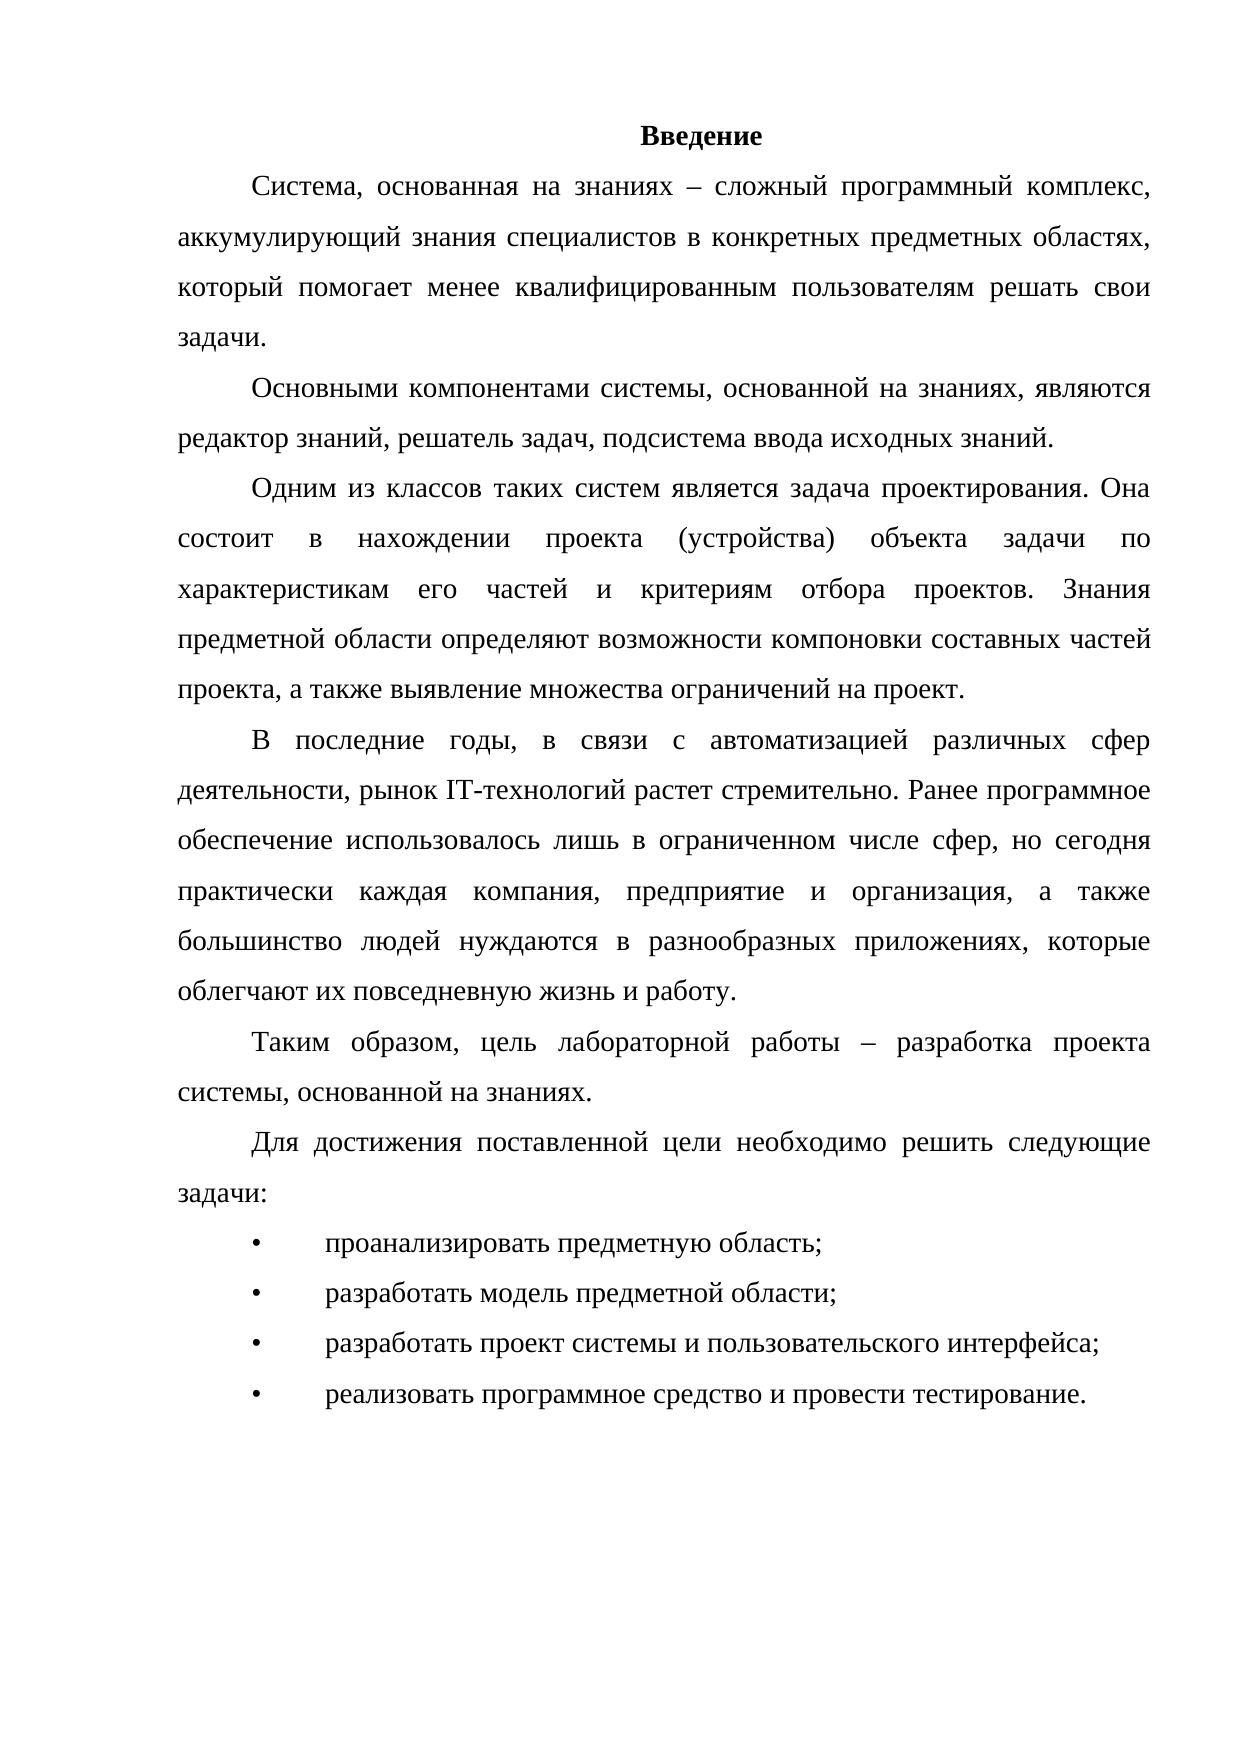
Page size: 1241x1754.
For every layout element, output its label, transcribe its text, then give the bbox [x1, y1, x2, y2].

text • разработать проект системы и пользовательского интерфейса; [177, 1326, 1152, 1359]
text В последние годы, в связи с автоматизацией различных сфер деятельности, рынок IT-технологий растет стремительно. Ранее программное обеспечение использовалось лишь в ограниченном числе сфер, но сегодня практически каждая компания, предприятие и организация, а также большинство людей нуждаются в разнообразных приложениях, которые облегчают их повседневную жизнь и работу. [177, 722, 1152, 1007]
text Для достижения поставленной цели необходимо решить следующие задачи: [177, 1124, 1152, 1208]
text Таким образом, цель лабораторной работы – разработка проекта системы, основанной на знаниях. [177, 1024, 1152, 1108]
text • проанализировать предметную область; [177, 1225, 1152, 1258]
list реализовать программное средство и провести тестирование. [177, 1376, 1152, 1409]
text Основными компонентами системы, основанной на знаниях, являются редактор знаний, решатель задач, подсистема ввода исходных знаний. [177, 370, 1152, 453]
text Одним из классов таких систем является задача проектирования. Она состоит в нахождении проекта (устройства) объекта задачи по характеристикам его частей и критериям отбора проектов. Знания предметной области определяют возможности компоновки составных частей проекта, а также выявление множества ограничений на проект. [177, 470, 1152, 705]
subtitle Введение [251, 118, 1152, 152]
text Система, основанная на знаниях – сложный программный комплекс, аккумулирующий знания специалистов в конкретных предметных областях, который помогает менее квалифицированным пользователям решать свои задачи. [177, 168, 1152, 353]
text • разработать модель предметной области; [177, 1275, 1152, 1309]
